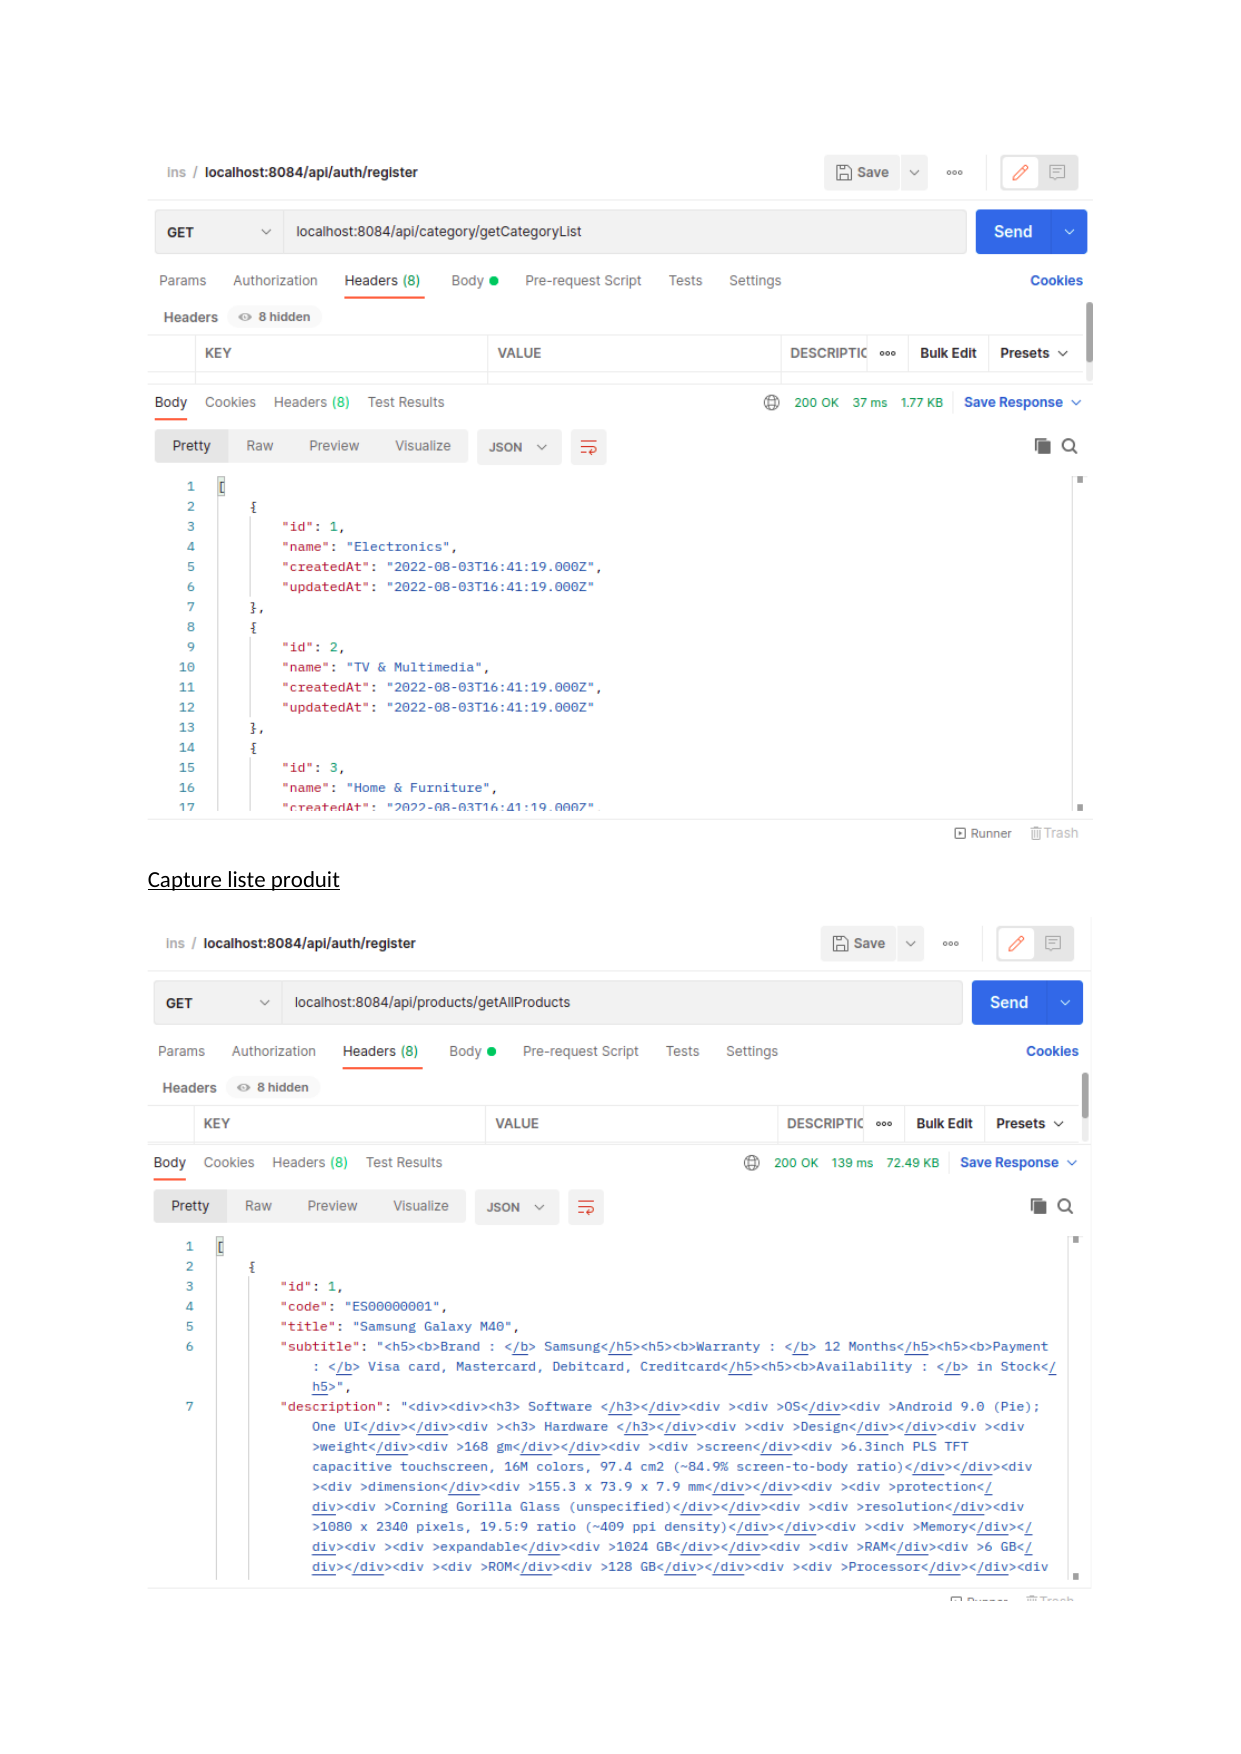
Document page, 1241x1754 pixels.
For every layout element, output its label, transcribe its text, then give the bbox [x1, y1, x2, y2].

text Capture liste produit [148, 865, 1093, 893]
picture [147, 917, 1092, 1601]
picture [147, 147, 1093, 840]
